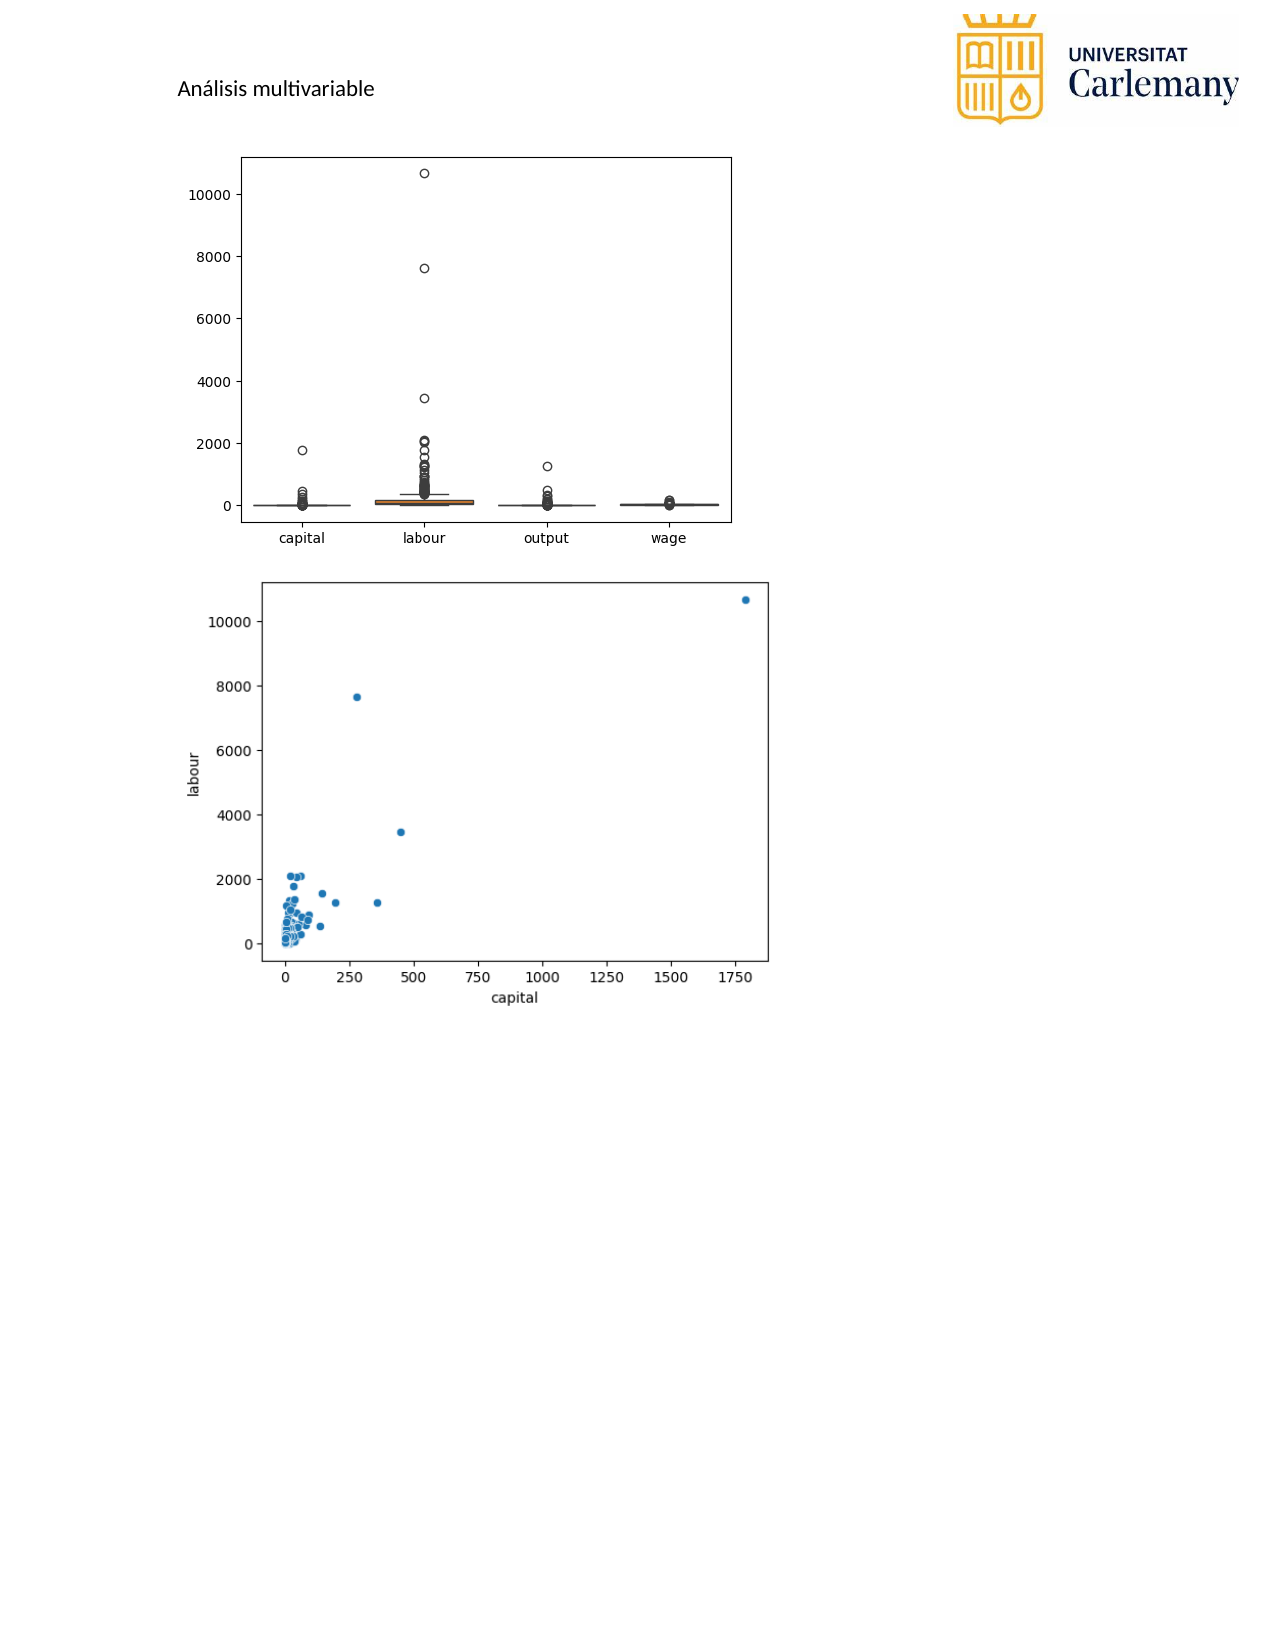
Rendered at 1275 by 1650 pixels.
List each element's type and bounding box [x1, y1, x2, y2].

picture [177, 147, 739, 555]
picture [177, 573, 778, 1015]
